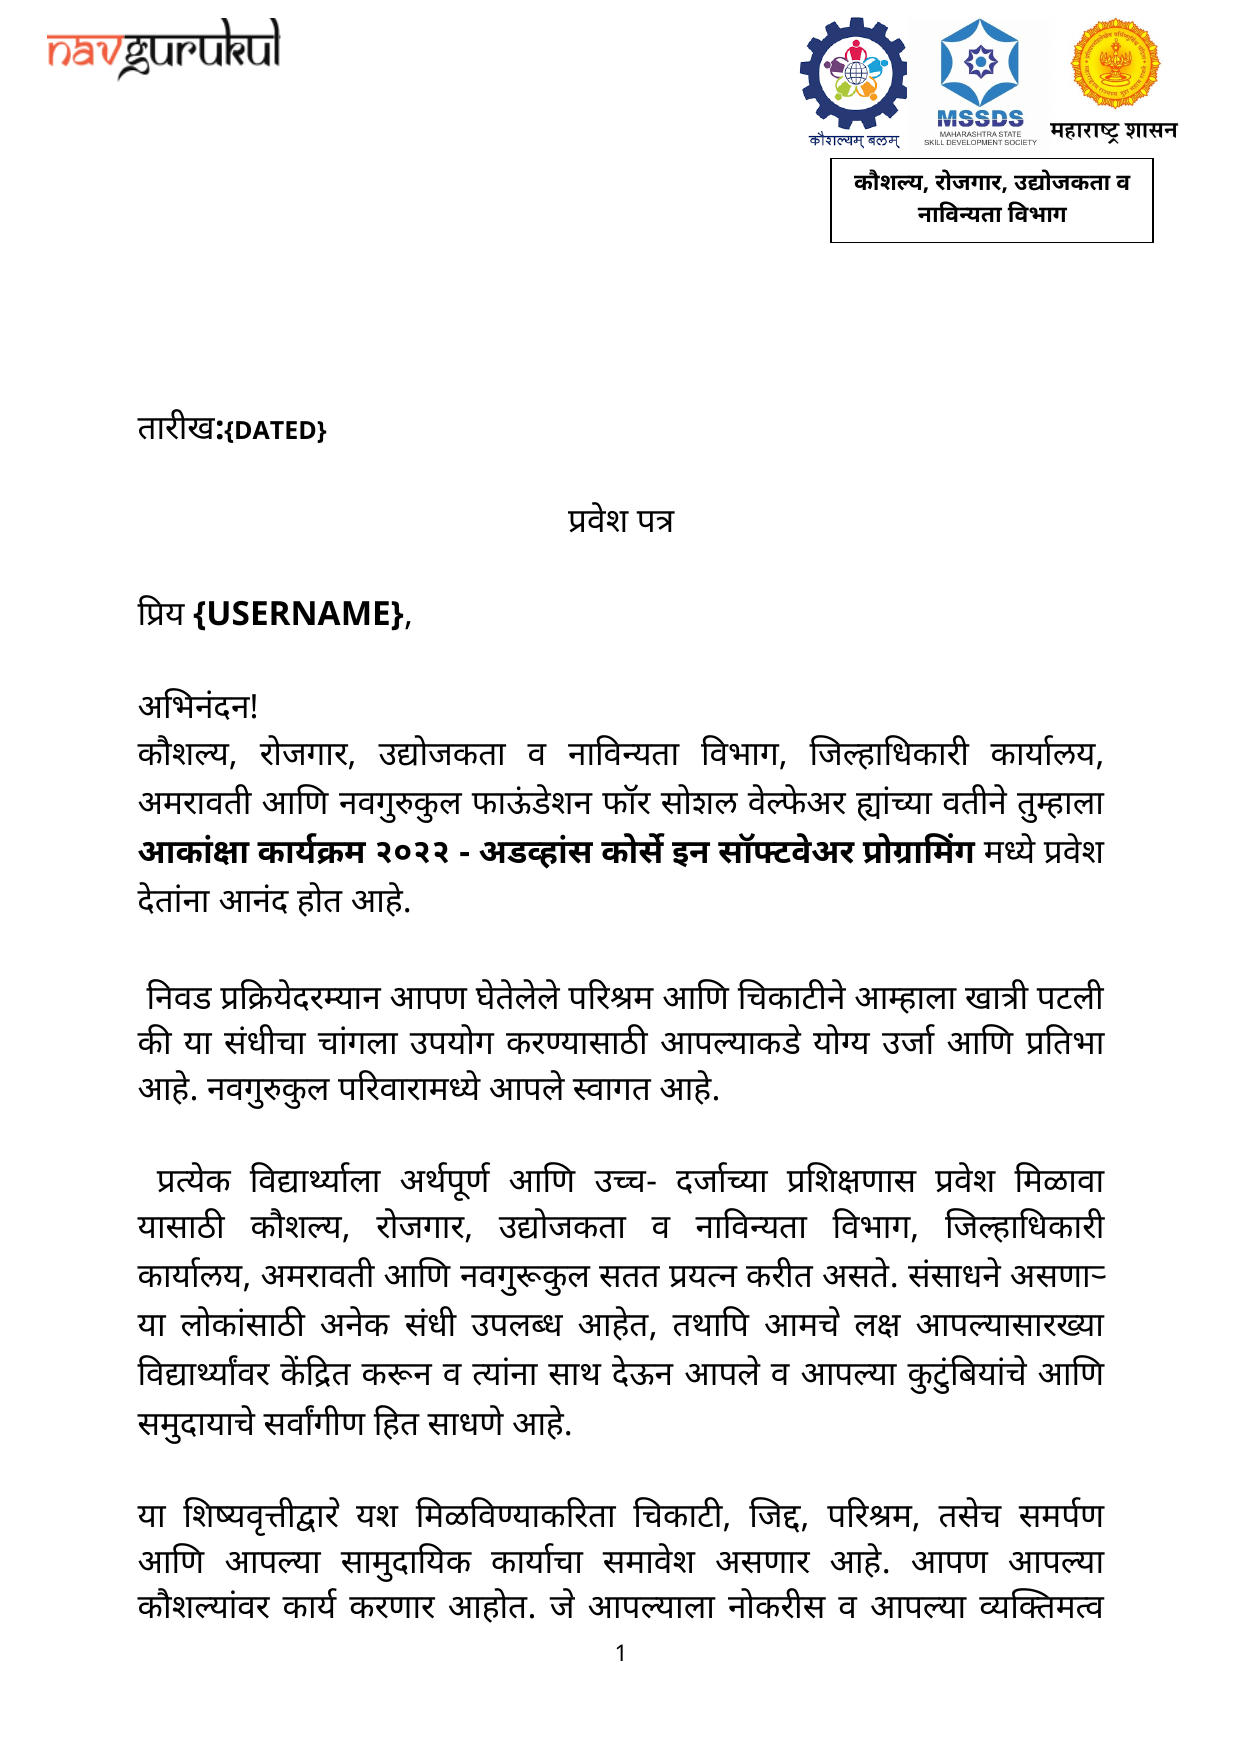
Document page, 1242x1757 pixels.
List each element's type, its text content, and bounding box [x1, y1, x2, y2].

text अभिनंदन! [137, 683, 1104, 728]
picture [773, 0, 1179, 165]
text प्रत्येक विद्यार्थ्याला अर्थपूर्ण आणि उच्च- दर्जाच्या प्रशिक्षणास प्रवेश मिळावा यासाठी कौशल्य, रोजगार, उद्योजकता व नाविन्यता विभाग, जिल्हाधिकारी कार्यालय, अमरावती आणि नवगुरूकुल सतत प्रयत्न करीत असते. संसाधने असणार्‍या लोकांसाठी अनेक संधी उपलब्ध आहेत, तथापि आमचे लक्ष आपल्यासारख्या विद्यार्थ्यांवर केंद्रित करून व त्यांना साथ देऊन आपले व आपल्या कुटुंबियांचे आणि समुदायाचे सर्वांगीण हित साधणे आहे. [137, 1157, 1104, 1445]
text निवड प्रक्रियेदरम्यान आपण घेतेलेले परिश्रम आणि चिकाटीने आम्हाला खात्री पटली की या संधीचा चांगला उपयोग करण्यासाठी आपल्याकडे योग्य उर्जा आणि प्रतिभा आहे. नवगुरुकुल परिवारामध्ये आपले स्वागत आहे. [137, 973, 1104, 1110]
picture [47, 18, 281, 82]
text प्रिय {USERNAME}, [137, 590, 1104, 635]
text प्रवेश पत्र [137, 497, 1104, 542]
text कौशल्य, रोजगार, उद्योजकता व नाविन्यता विभाग, जिल्हाधिकारी कार्यालय, अमरावती आणि नवगुरुकुल फाऊंडेशन फॉर सोशल वेल्फेअर ह्यांच्या वतीने तुम्हाला आकांक्षा कार्यक्रम २०२२ - अडव्हांस कोर्से इन सॉफ्टवेअर प्रोग्रामिंग मध्ये प्रवेश देतांना आनंद होत आहे. [137, 729, 1104, 926]
text तारीख:{DATED} [137, 404, 1104, 449]
